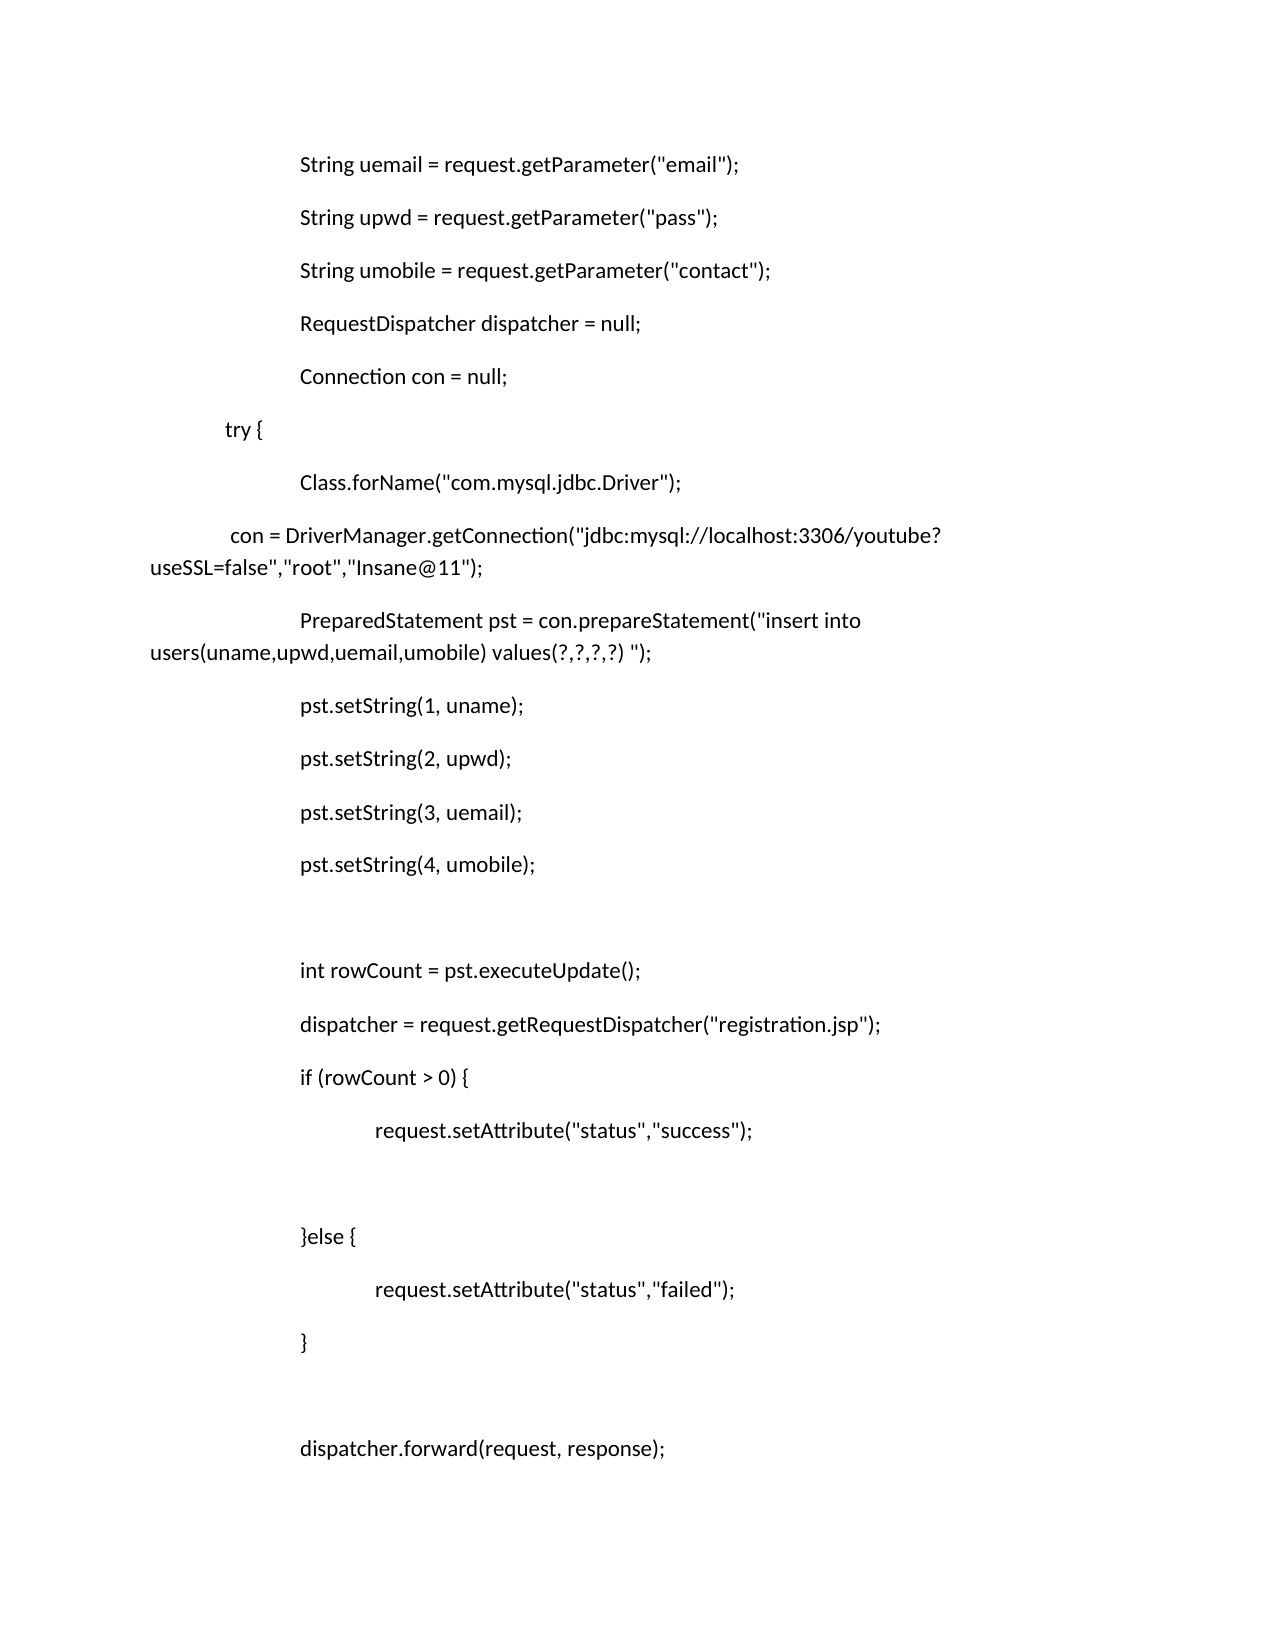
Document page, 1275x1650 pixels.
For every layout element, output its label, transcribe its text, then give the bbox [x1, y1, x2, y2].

text pst.setString(4, umobile); [150, 851, 1125, 879]
text }else { [150, 1222, 1125, 1250]
text request.setAttribute("status","failed"); [150, 1275, 1125, 1303]
text RequestDispatcher dispatcher = null; [150, 309, 1125, 337]
text PreparedStatement pst = con.prepareStatement("insert into users(uname,upwd,uemail,umobile) values(?,?,?,?) "); [150, 606, 1125, 667]
text Class.forName("com.mysql.jdbc.Driver"); [150, 468, 1125, 496]
text dispatcher = request.getRequestDispatcher("registration.jsp"); [150, 1010, 1125, 1038]
text pst.setString(1, uname); [150, 692, 1125, 719]
text dispatcher.forward(request, response); [150, 1434, 1125, 1462]
text pst.setString(2, upwd); [150, 744, 1125, 773]
text String uemail = request.getParameter("email"); [150, 150, 1125, 178]
text String umobile = request.getParameter("contact"); [150, 256, 1125, 284]
text pst.setString(3, uemail); [150, 798, 1125, 826]
text if (rowCount > 0) { [150, 1063, 1125, 1091]
text try { [150, 415, 1125, 443]
text String upwd = request.getParameter("pass"); [150, 203, 1125, 231]
text request.setAttribute("status","success"); [150, 1116, 1125, 1144]
text int rowCount = pst.executeUpdate(); [150, 957, 1125, 985]
text con = DriverManager.getConnection("jdbc:mysql://localhost:3306/youtube?useSSL=false","root","Insane@11"); [150, 521, 1125, 581]
text } [150, 1328, 1125, 1356]
text Connection con = null; [150, 362, 1125, 390]
